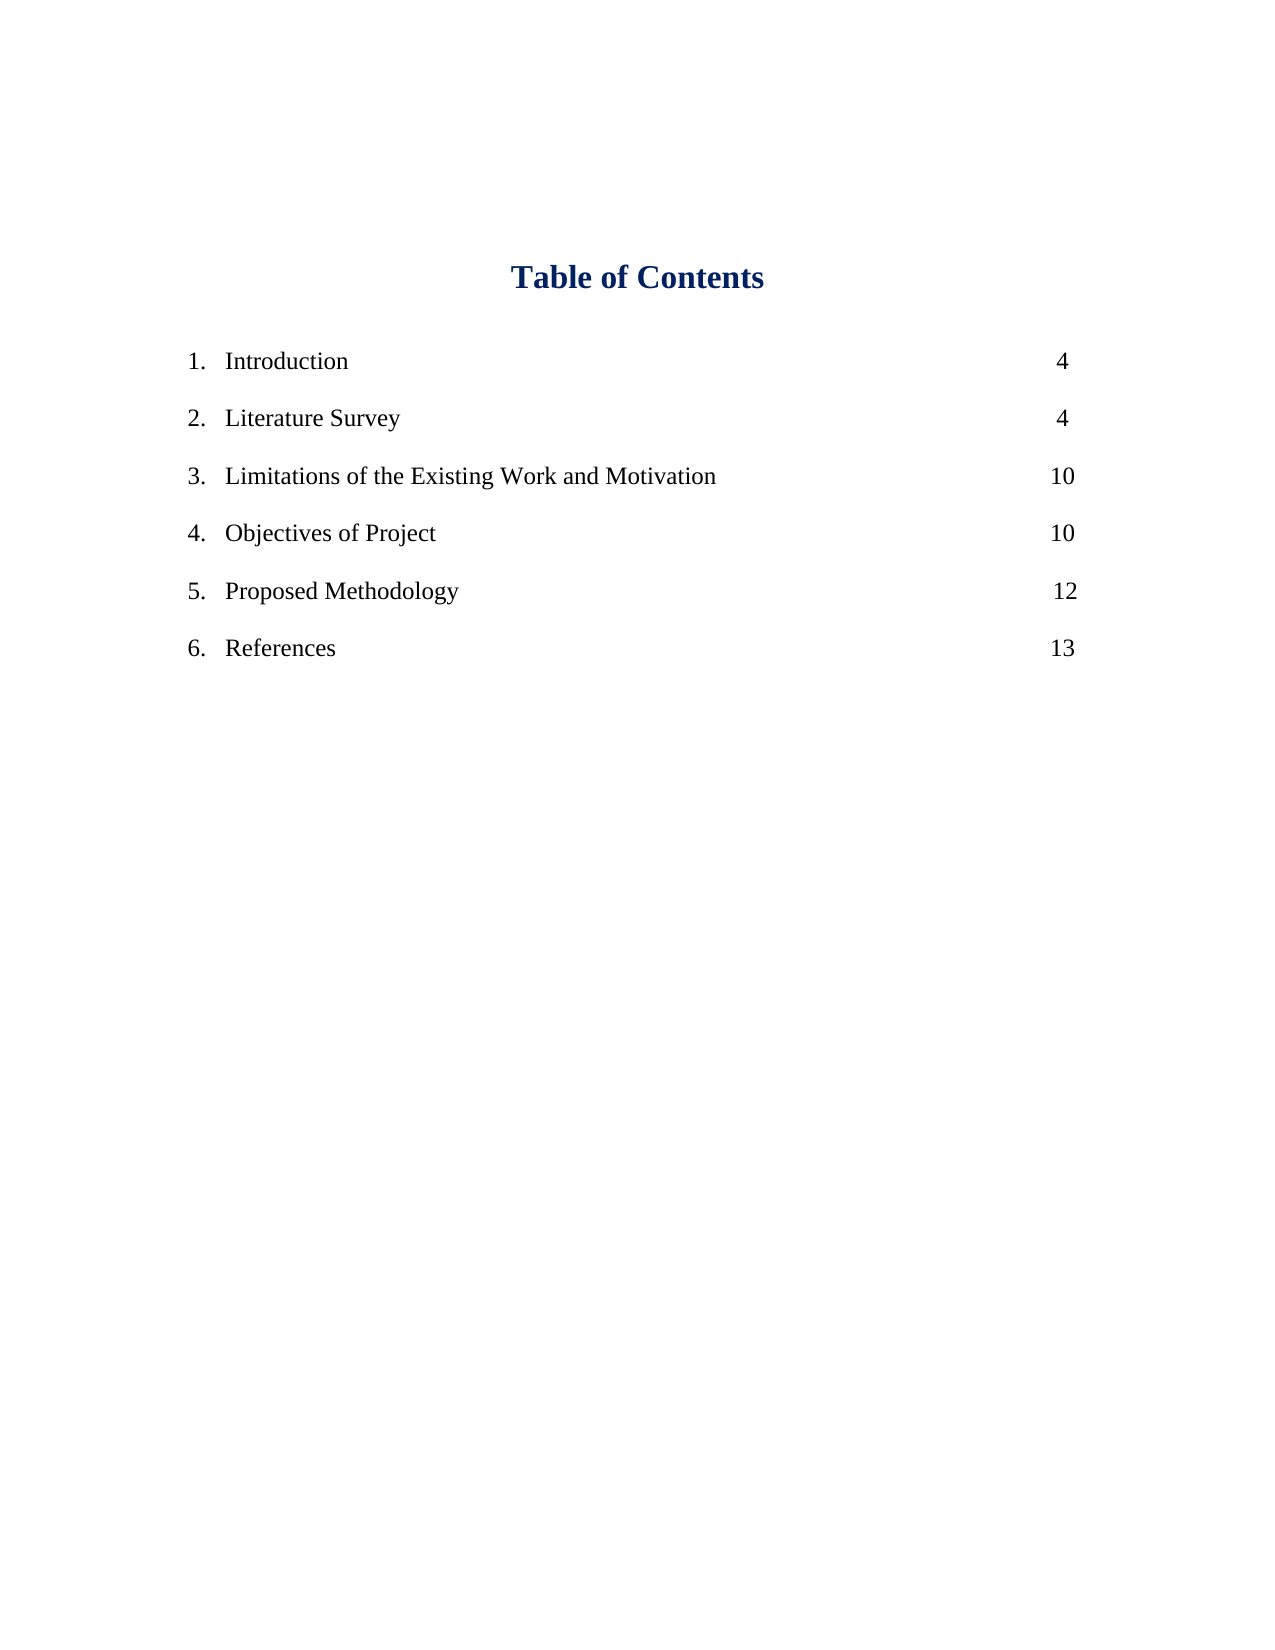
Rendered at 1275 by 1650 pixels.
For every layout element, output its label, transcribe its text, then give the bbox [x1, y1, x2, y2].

list Limitations of the Existing Work and Motivation 10 [187, 461, 1125, 489]
list Literature Survey 4 [187, 403, 1125, 432]
list Introduction 4 [187, 346, 1124, 374]
list References 13 [187, 633, 1125, 719]
text Table of Contents [150, 258, 1125, 296]
list Objectives of Project 10 [187, 518, 1125, 547]
list Proposed Methodology 12 [187, 576, 1125, 604]
